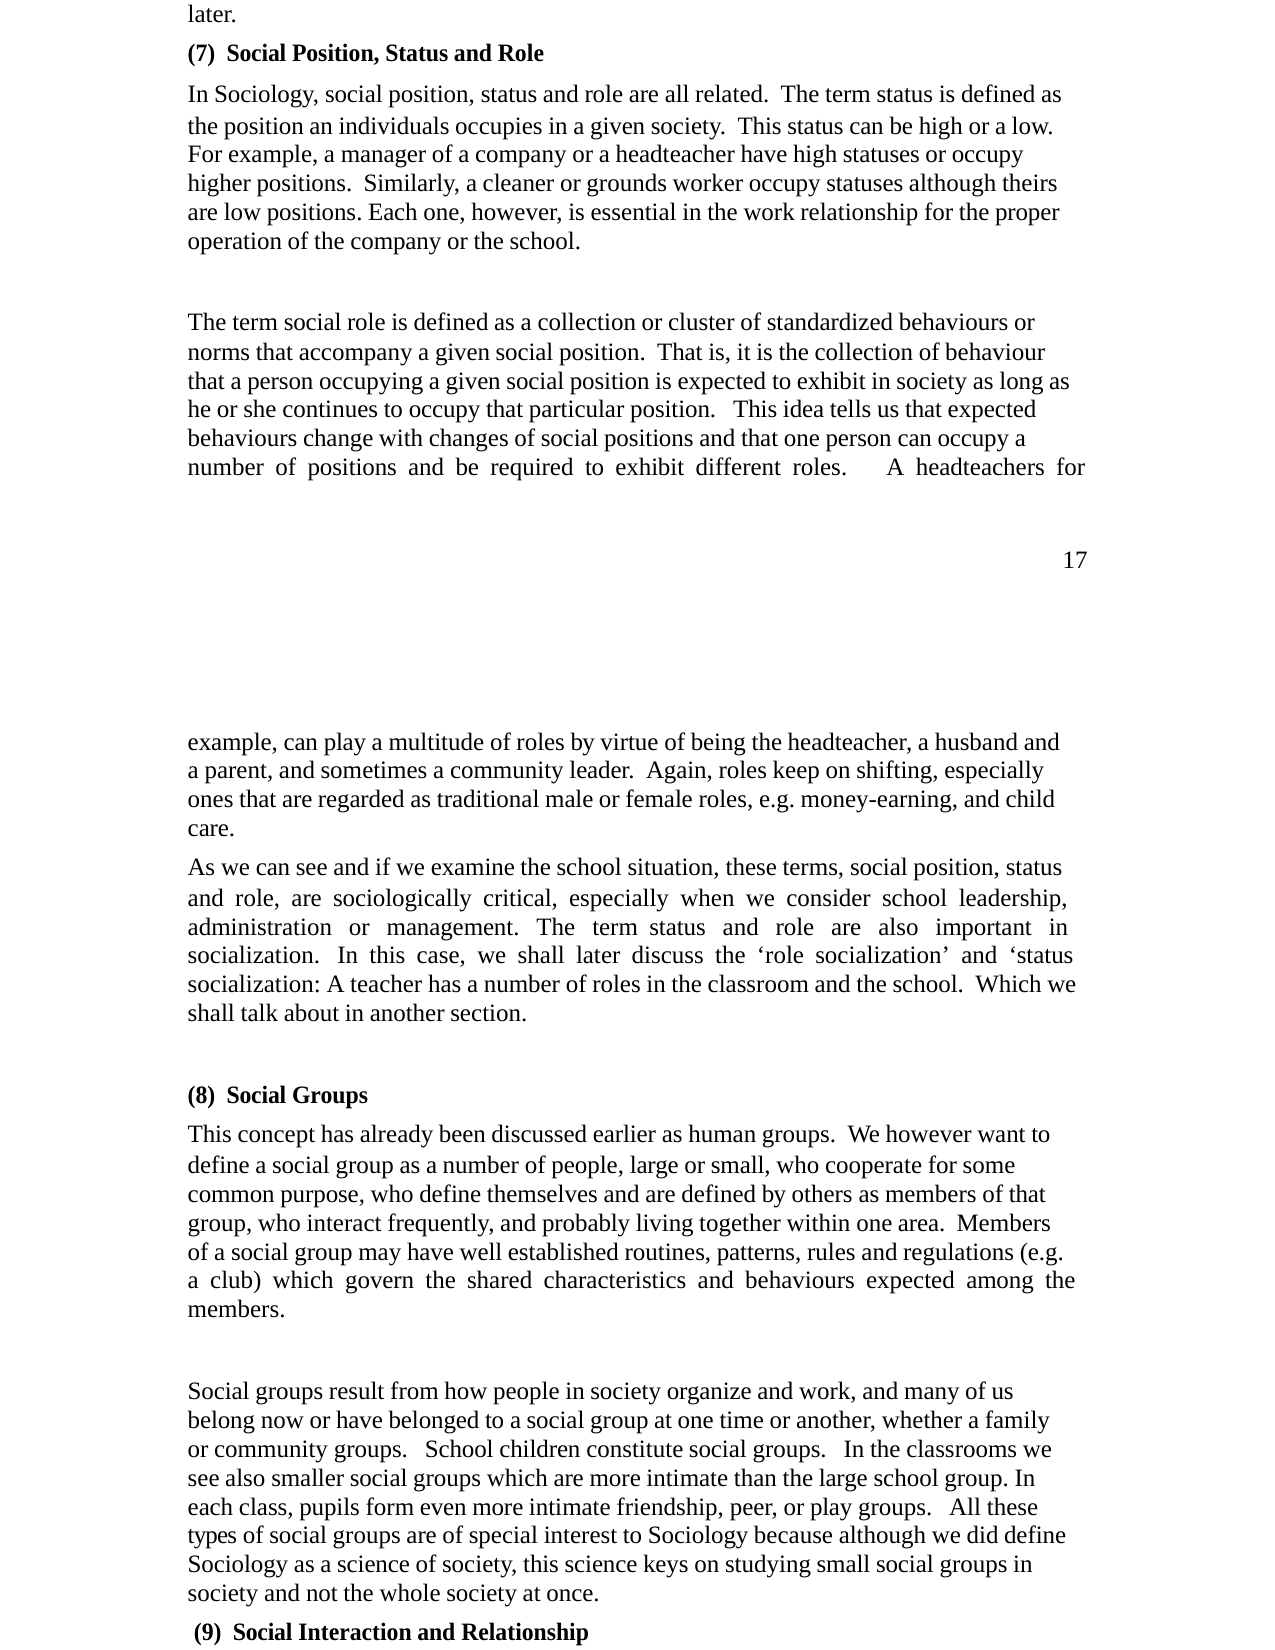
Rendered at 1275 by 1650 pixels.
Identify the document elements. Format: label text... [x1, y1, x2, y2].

text administration or management. The term status and role are also important in [187, 912, 1275, 941]
text belong now or have belonged to a social group at one time or another, whether a family [187, 1406, 1275, 1435]
text Social groups result from how people in society organize and work, and many of us [187, 1373, 1275, 1406]
text members. [187, 1295, 1275, 1323]
text This concept has already been discussed earlier as human groups. We however want to [187, 1110, 1275, 1151]
text As we can see and if we examine the school situation, these terms, social position, status [187, 842, 1275, 883]
text a club) which govern the shared characteristics and behaviours expected among the [187, 1266, 1275, 1295]
text socialization: A teacher has a number of roles in the classroom and the school. Which we [187, 970, 1275, 998]
text shall talk about in another section. [187, 998, 1275, 1027]
text types of social groups are of special interest to Sociology because although we did define [187, 1521, 1275, 1550]
text Sociology as a science of society, this science keys on studying small social groups in [187, 1550, 1275, 1578]
text he or she continues to occupy that particular position. This idea tells us that expected [187, 395, 1275, 424]
text norms that accompany a given social position. That is, it is the collection of behaviour [187, 337, 1275, 366]
text a parent, and sometimes a community leader. Again, roles keep on shifting, especially [187, 756, 1275, 785]
text that a person occupying a given social position is expected to exhibit in society as long as [187, 366, 1275, 395]
text operation of the company or the school. [187, 226, 1275, 255]
text define a social group as a number of people, large or small, who cooperate for some [187, 1151, 1275, 1180]
text or community groups. School children constitute social groups. In the classrooms we [187, 1435, 1275, 1463]
text ones that are regarded as traditional male or female roles, e.g. money-earning, and child [187, 785, 1275, 813]
text For example, a manager of a company or a headteacher have high statuses or occupy [187, 140, 1275, 169]
text (8) Social Groups [187, 1077, 1275, 1110]
text example, can play a multitude of roles by virtue of being the headteacher, a husband and [187, 728, 1275, 756]
text (7) Social Position, Status and Role [187, 29, 1275, 70]
text the position an individuals occupies in a given society. This status can be high or a low. [187, 111, 1275, 140]
text each class, pupils form even more intimate friendship, peer, or play groups. All these [187, 1492, 1275, 1521]
text see also smaller social groups which are more intimate than the large school group. In [187, 1463, 1275, 1492]
text common purpose, who define themselves and are defined by others as members of that [187, 1180, 1275, 1208]
text care. [187, 813, 1275, 842]
text behaviours change with changes of social positions and that one person can occupy a [187, 424, 1275, 452]
text later. [187, 0, 1275, 29]
text socialization. In this case, we shall later discuss the ‘role socialization’ and ‘status [187, 941, 1275, 970]
text and role, are sociologically critical, especially when we consider school leadership, [187, 883, 1275, 912]
text are low positions. Each one, however, is essential in the work relationship for the proper [187, 197, 1275, 226]
text 17 [187, 531, 1275, 578]
text of a social group may have well established routines, patterns, rules and regulations (e.g. [187, 1237, 1275, 1266]
text In Sociology, social position, status and role are all related. The term status is defined as [187, 70, 1275, 111]
text (9) Social Interaction and Relationship [187, 1607, 1275, 1649]
text group, who interact frequently, and probably living together within one area. Members [187, 1208, 1275, 1237]
text The term social role is defined as a collection or cluster of standardized behaviours or [187, 305, 1275, 337]
text number of positions and be required to exhibit different roles. A headteachers for [187, 452, 1275, 481]
text society and not the whole society at once. [187, 1578, 1275, 1607]
text higher positions. Similarly, a cleaner or grounds worker occupy statuses although theirs [187, 169, 1275, 197]
